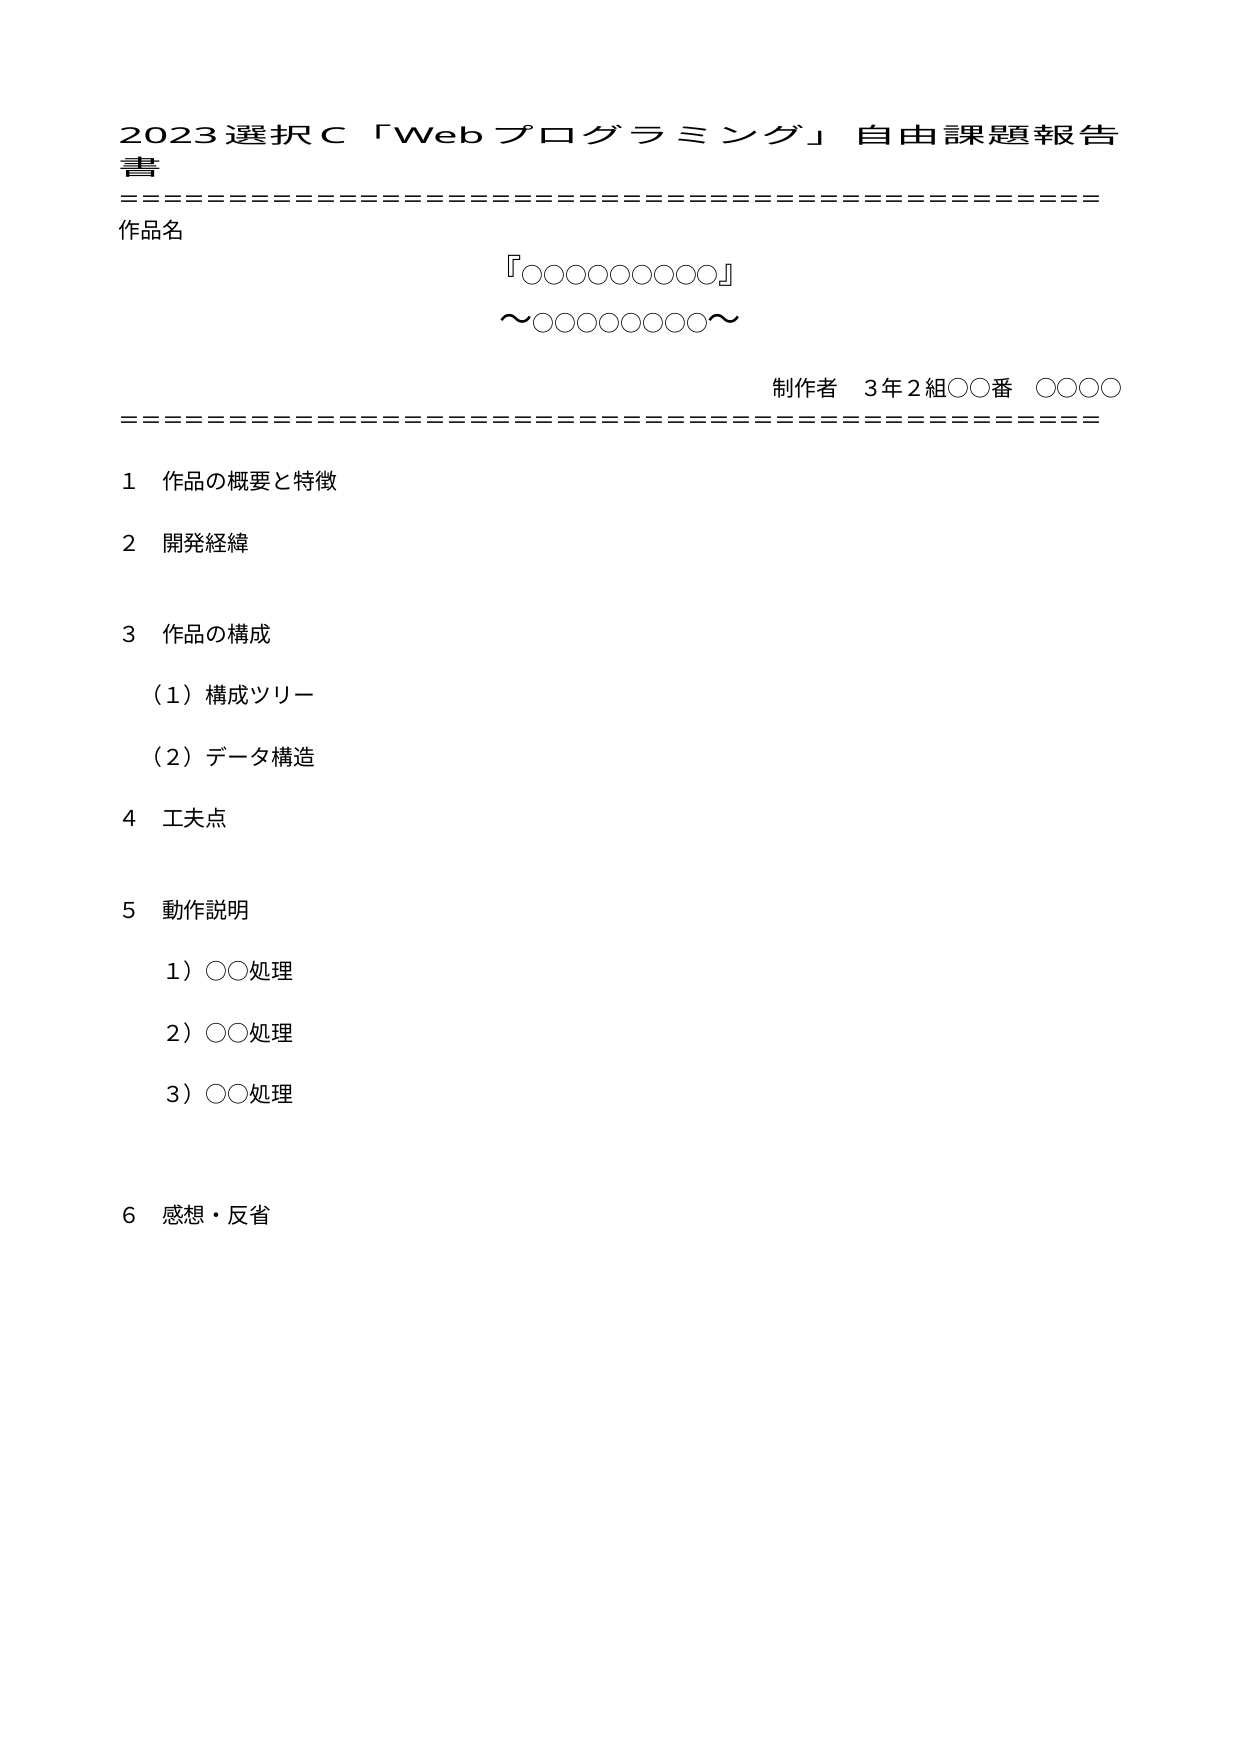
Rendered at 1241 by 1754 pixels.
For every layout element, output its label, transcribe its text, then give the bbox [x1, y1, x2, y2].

text １）○○処理 [118, 954, 1122, 986]
text ５ 動作説明 [118, 893, 1122, 924]
text ３ 作品の構成 [118, 617, 1122, 649]
text 『○○○○○○○○○』 [118, 245, 1122, 293]
text ２ 開発経緯 [118, 526, 1122, 557]
text （２）データ構造 [118, 740, 1122, 772]
text ４ 工夫点 [118, 801, 1122, 833]
text 作品名 [118, 213, 1122, 245]
text ～○○○○○○○○～ [118, 293, 1122, 341]
text ３）○○処理 [118, 1077, 1122, 1109]
text ＝＝＝＝＝＝＝＝＝＝＝＝＝＝＝＝＝＝＝＝＝＝＝＝＝＝＝＝＝＝＝＝＝＝＝＝＝＝＝＝＝＝＝＝＝ [118, 403, 1122, 434]
text ２）○○処理 [118, 1016, 1122, 1047]
text １ 作品の概要と特徴 [118, 464, 1122, 496]
text ６ 感想・反省 [118, 1198, 1122, 1230]
text 2023選択C「Webプログラミング」自由課題報告書 [118, 118, 1122, 182]
text 制作者 ３年２組○○番 ○○○○ [118, 371, 1122, 403]
text ＝＝＝＝＝＝＝＝＝＝＝＝＝＝＝＝＝＝＝＝＝＝＝＝＝＝＝＝＝＝＝＝＝＝＝＝＝＝＝＝＝＝＝＝＝ [118, 182, 1122, 213]
text （１）構成ツリー [118, 678, 1122, 710]
